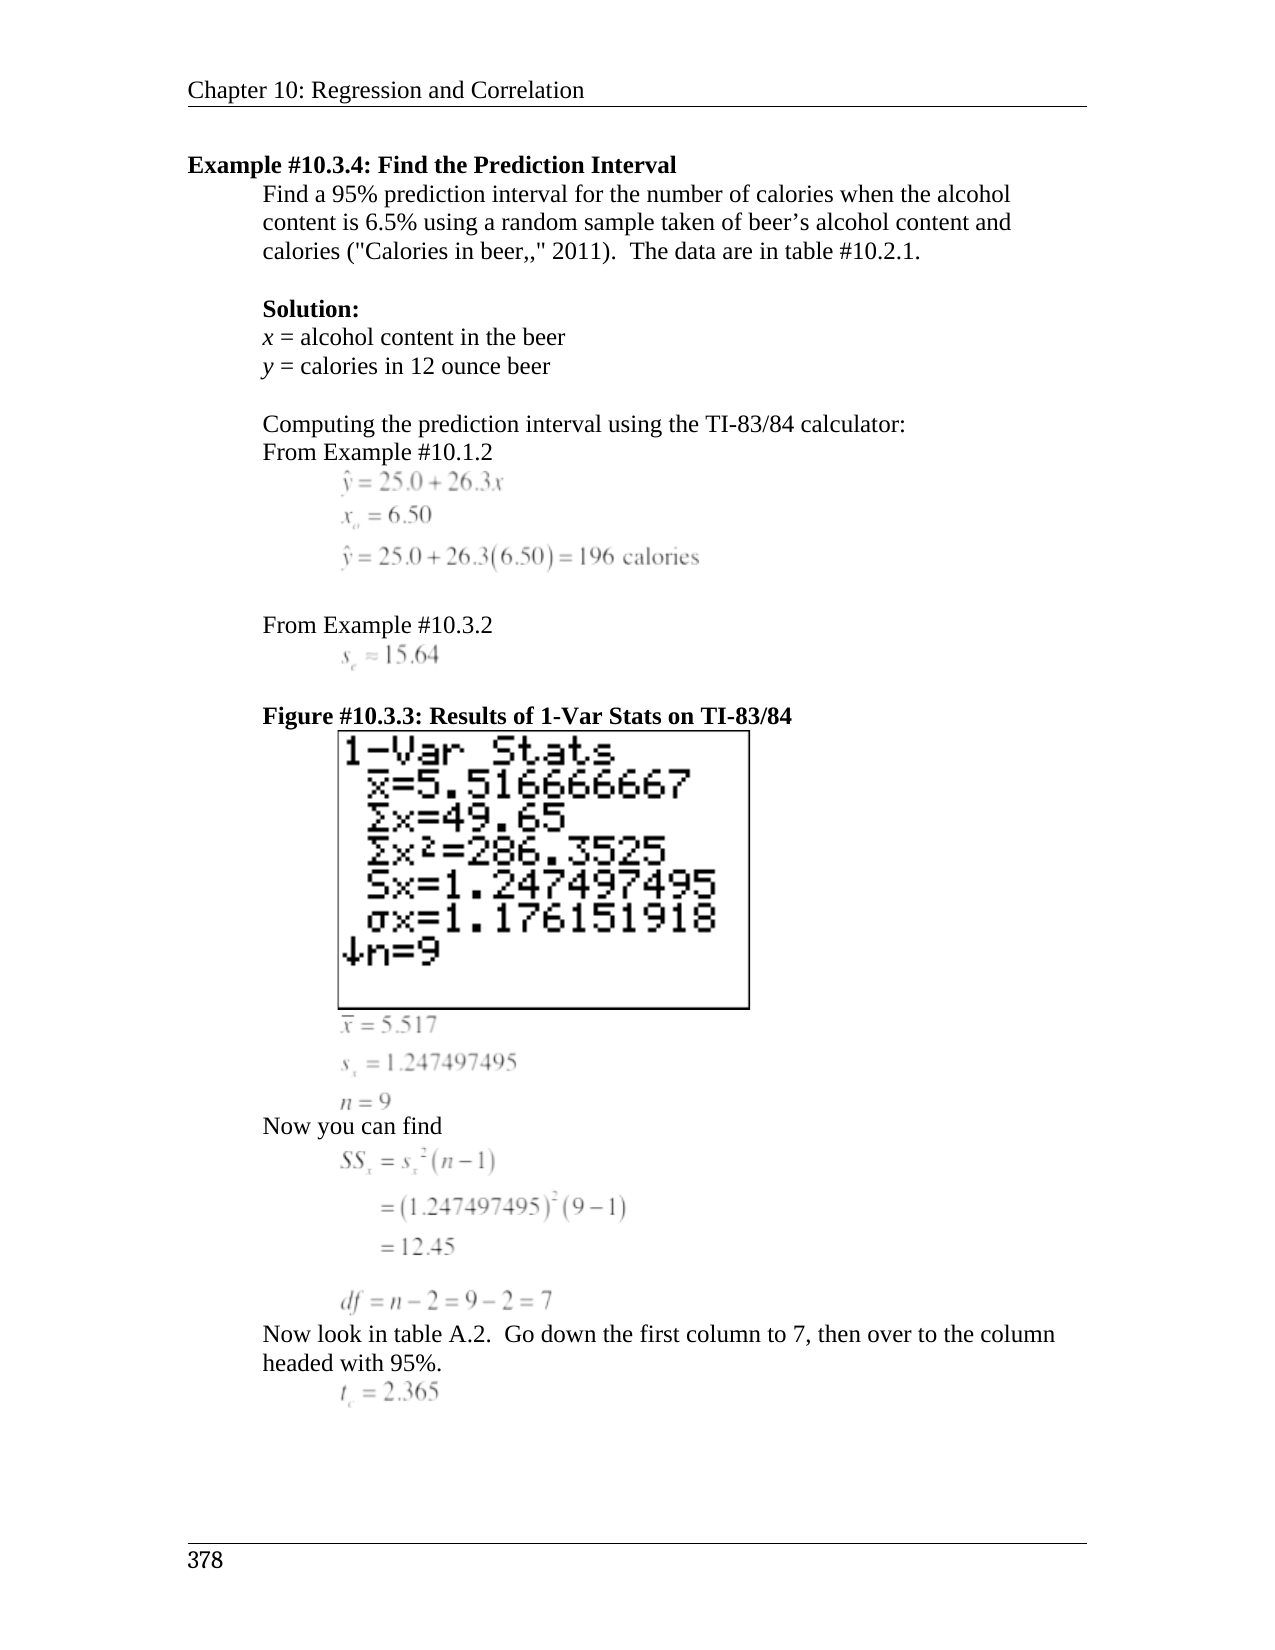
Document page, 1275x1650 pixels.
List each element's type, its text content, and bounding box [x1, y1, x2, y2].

text x = alcohol content in the beer [262, 322, 1087, 351]
text Now you can find [262, 1111, 1087, 1140]
text Figure #10.3.3: Results of 1-Var Stats on TI-83/84 [262, 701, 1087, 730]
text Now look in table A.2. Go down the first column to 7, then over to the column headed with 95%. [262, 1319, 1087, 1376]
text From Example #10.3.2 [262, 574, 1087, 639]
text y = calories in 12 ounce beer [262, 351, 1087, 380]
text Computing the prediction interval using the TI-83/84 calculator: [262, 409, 1087, 437]
text From Example #10.1.2 [262, 437, 1087, 466]
picture [337, 730, 750, 1010]
text Find a 95% prediction interval for the number of calories when the alcohol content is 6.5% using a random sample taken of beer’s alcohol content and calories ("Calories in beer,," 2011). The data are in table #10.2.1. [262, 179, 1087, 265]
text Example #10.3.4: Find the Prediction Interval [187, 150, 1087, 179]
text Solution: [262, 294, 1087, 322]
